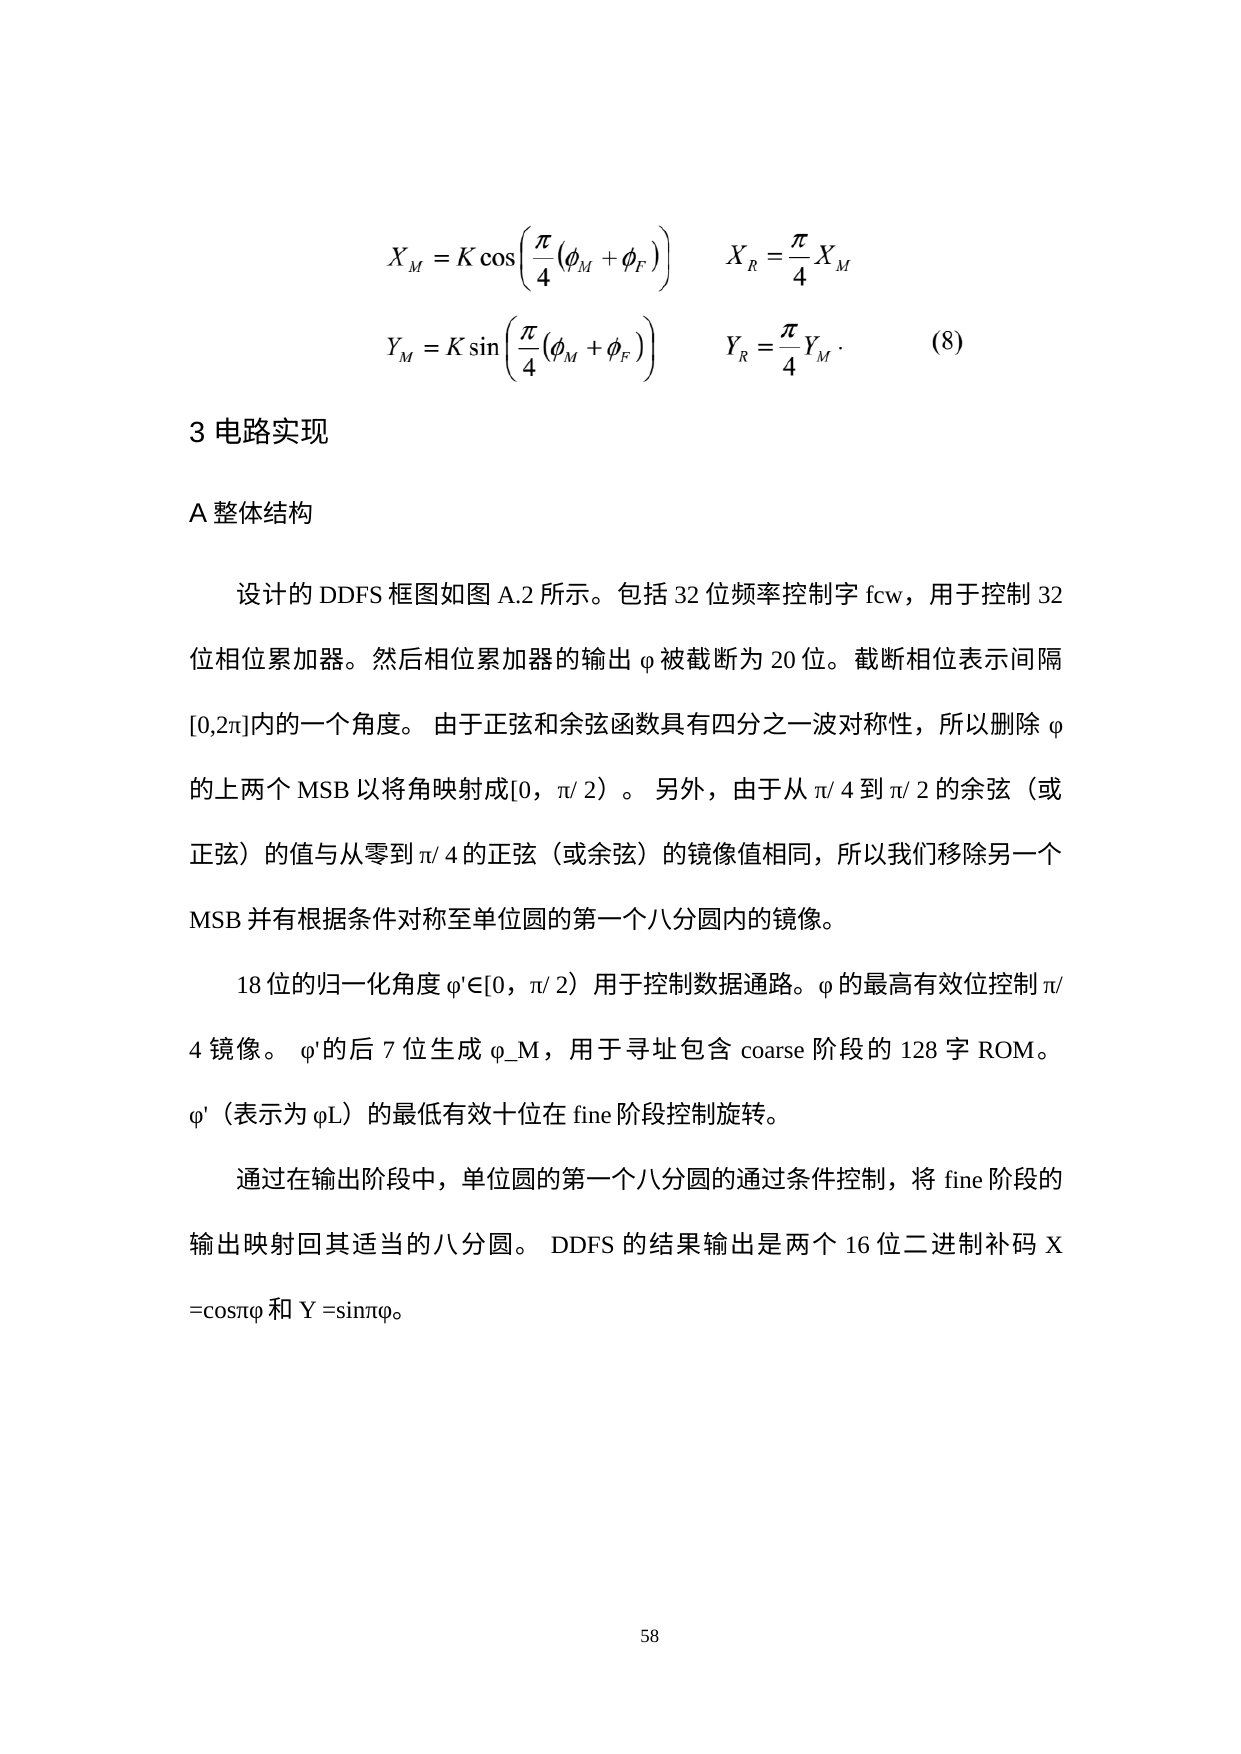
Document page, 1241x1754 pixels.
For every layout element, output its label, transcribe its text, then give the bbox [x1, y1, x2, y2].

picture [287, 224, 965, 382]
text A 整体结构 [189, 479, 1063, 544]
text 通过在输出阶段中，单位圆的第一个八分圆的通过条件控制，将fine阶段的输出映射回其适当的八分圆。 DDFS的结果输出是两个16位二进制补码X =cosπφ和Y =sinπφ。 [189, 1145, 1063, 1340]
text 18位的归一化角度φ'∈[0，π/ 2）用于控制数据通路。φ的最高有效位控制π/ 4镜像。 φ'的后7位生成φ_M，用于寻址包含coarse阶段的128字ROM。 φ'（表示为φL）的最低有效十位在fine阶段控制旋转。 [189, 950, 1063, 1145]
text 3 电路实现 [189, 397, 1063, 462]
text 设计的DDFS框图如图A.2所示。包括32位频率控制字fcw，用于控制32位相位累加器。然后相位累加器的输出φ被截断为20位。截断相位表示间隔[0,2π]内的一个角度。 由于正弦和余弦函数具有四分之一波对称性，所以删除φ的上两个MSB以将角映射成[0，π/ 2）。 另外，由于从π/ 4到π/ 2的余弦（或正弦）的值与从零到π/ 4的正弦（或余弦）的镜像值相同，所以我们移除另一个MSB并有根据条件对称至单位圆的第一个八分圆内的镜像。 [189, 560, 1063, 950]
